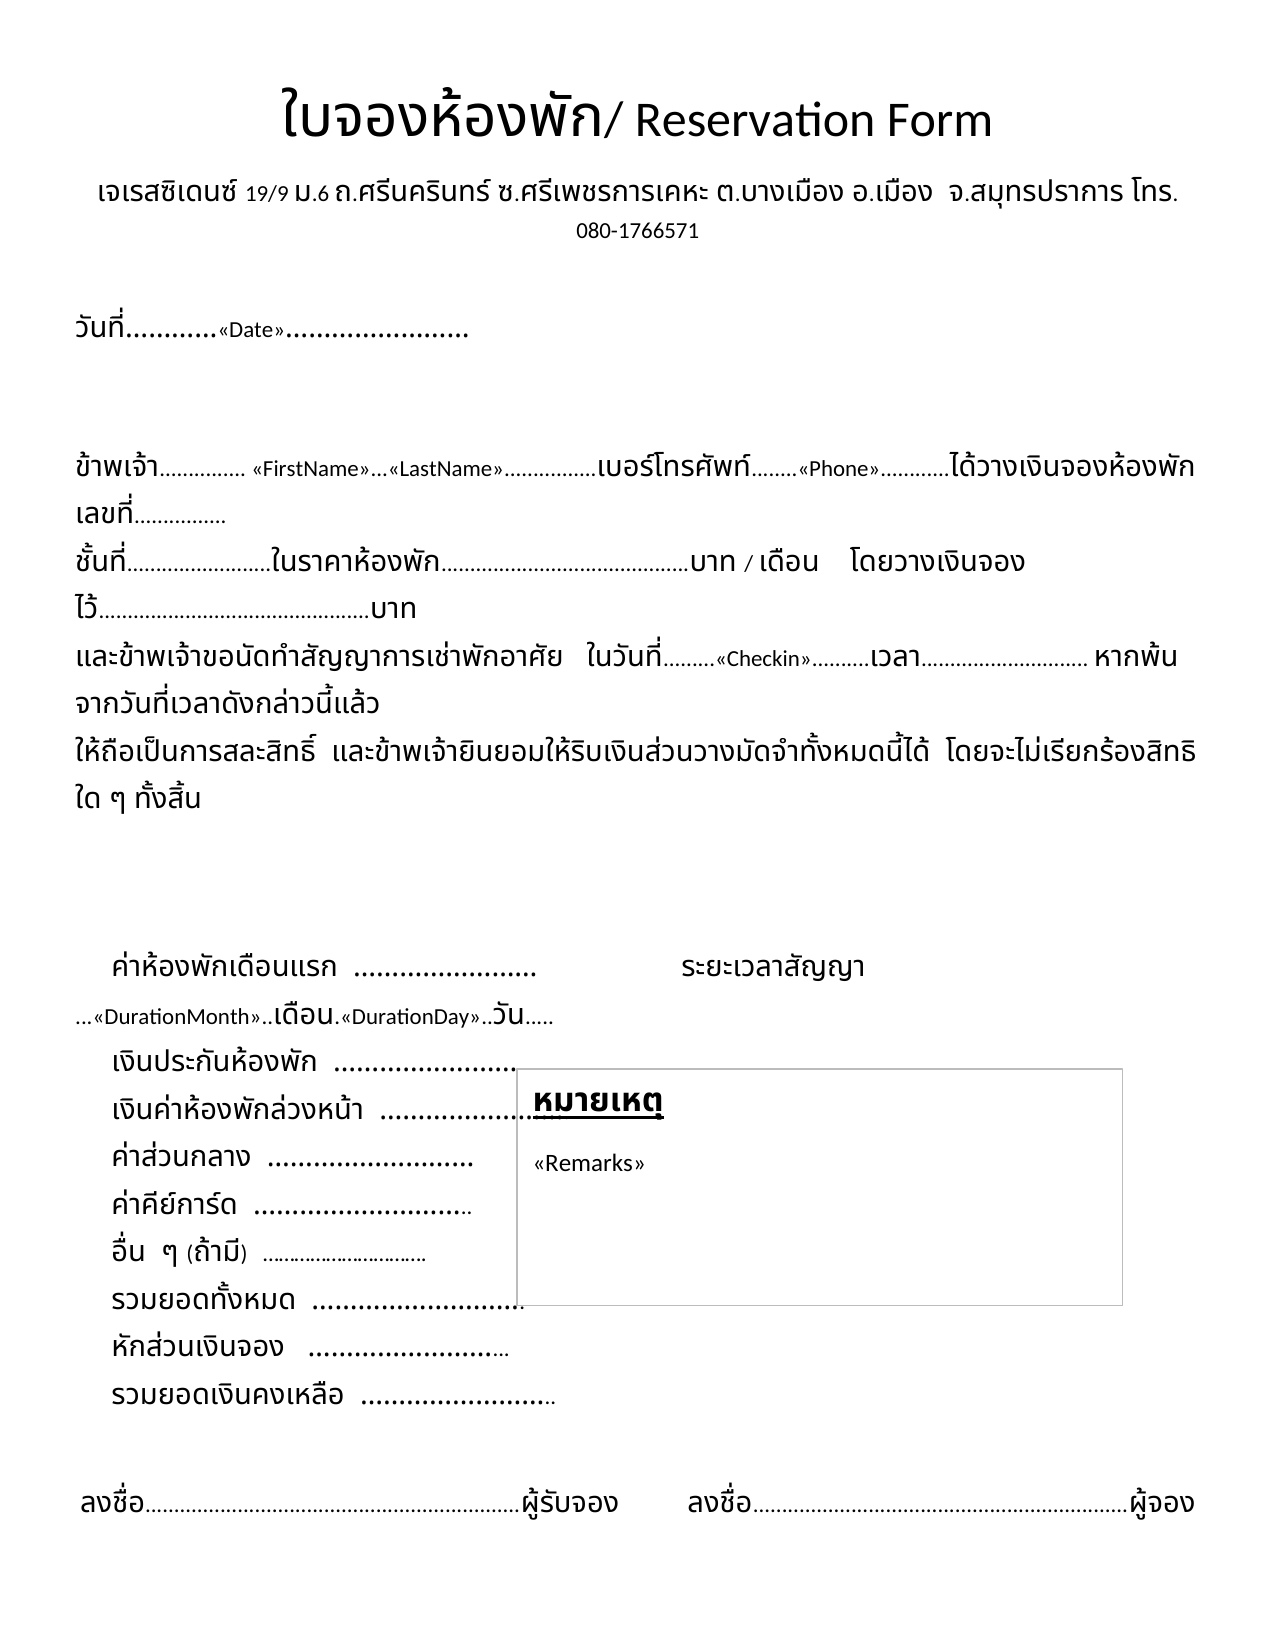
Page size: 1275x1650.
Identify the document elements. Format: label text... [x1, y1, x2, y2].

text และข้าพเจ้าขอนัดทำสัญญาการเช่าพักอาศัย ในวันที่.........«Checkin»..........เวลา............................. หากพ้นจากวันที่เวลาดังกล่าวนี้แล้ว [75, 635, 1200, 727]
text ลงชื่อ.................................................................ผู้รับจอง ลงชื่อ.................................................................ผู้จอง [75, 1481, 1200, 1556]
text ค่าส่วนกลาง ……………………… [75, 1136, 1200, 1180]
text ค่าห้องพักเดือนแรก …………………… ระยะเวลาสัญญา ...«DurationMonth»..เดือน.«DurationDay»..วัน..... [75, 946, 1200, 1037]
text วันที่…………«Date»…………………… [75, 307, 1200, 351]
text เงินค่าห้องพักล่วงหน้า ……………………. [75, 1088, 1200, 1132]
text รวมยอดทั้งหมด ………………………. [75, 1278, 1200, 1322]
text หักส่วนเงินจอง ……………………... [75, 1326, 1200, 1370]
text ข้าพเจ้า............... «FirstName»...«LastName»................เบอร์โทรศัพท์........«Phone»............ได้วางเงินจองห้องพักเลขที่................ [75, 445, 1200, 537]
text ค่าคีย์การ์ด ……………………….. [75, 1183, 1200, 1227]
text อื่น ๆ (ถ้ามี) …………………………. [75, 1231, 1200, 1275]
text ชั้นที่.........................ในราคาห้องพัก...........................................บาท / เดือน โดยวางเงินจองไว้...............................................บาท [75, 540, 1200, 632]
text ให้ถือเป็นการสละสิทธิ์ และข้าพเจ้ายินยอมให้ริบเงินส่วนวางมัดจำทั้งหมดนี้ได้ โดยจะไม่เรียกร้องสิทธิใด ๆ ทั้งสิ้น [75, 730, 1200, 822]
text เจเรสซิเดนซ์ 19/9 ม.6 ถ.ศรีนครินทร์ ซ.ศรีเพชรการเคหะ ต.บางเมือง อ.เมือง จ.สมุทรปราการ โทร. 080-1766571 [75, 170, 1200, 244]
text รวมยอดเงินคงเหลือ …………………….. [75, 1373, 1200, 1417]
text ใบจองห้องพัก/ Reservation Form [75, 75, 1200, 163]
text เงินประกันห้องพัก …………………… [75, 1041, 1200, 1085]
